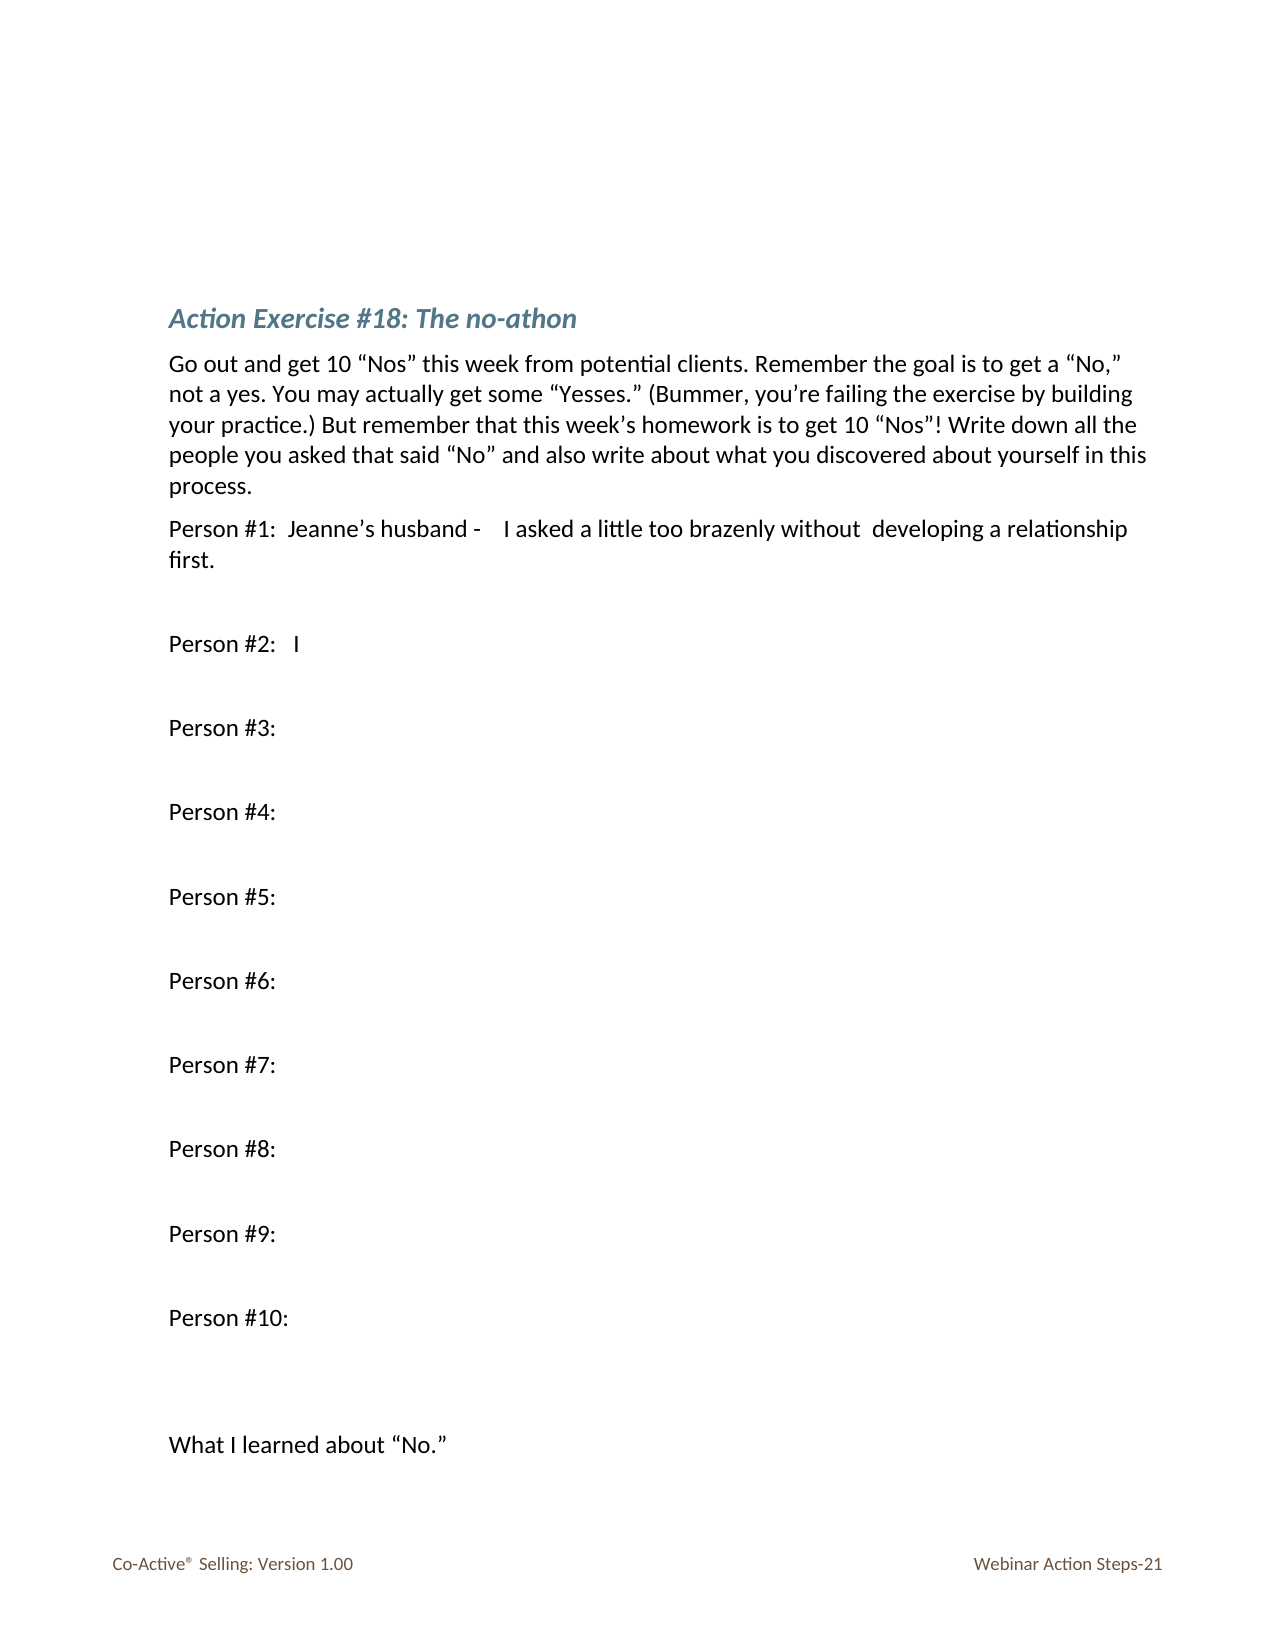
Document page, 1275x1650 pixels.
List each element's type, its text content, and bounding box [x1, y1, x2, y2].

text Person #7: [169, 1049, 1162, 1080]
text Person #9: [169, 1218, 1162, 1248]
text Person #10: [169, 1302, 1162, 1333]
text Person #6: [169, 965, 1162, 996]
text What I learned about “No.” [169, 1429, 1162, 1460]
text Person #2: I [169, 628, 1162, 658]
text Action Exercise #18: The no-athon [169, 300, 1162, 336]
text Person #8: [169, 1134, 1162, 1164]
text Person #4: [169, 797, 1162, 827]
text Person #3: [169, 712, 1162, 743]
text Person #1: Jeanne’s husband - I asked a little too brazenly without developing a relationship first. [169, 513, 1162, 574]
text Go out and get 10 “Nos” this week from potential clients. Remember the goal is to get a “No,” not a yes. You may actually get some “Yesses.” (Bummer, you’re failing the exercise by building your practice.) But remember that this week’s homework is to get 10 “Nos”! Write down all the people you asked that said “No” and also write about what you discovered about yourself in this process. [169, 348, 1162, 501]
text Person #5: [169, 881, 1162, 911]
